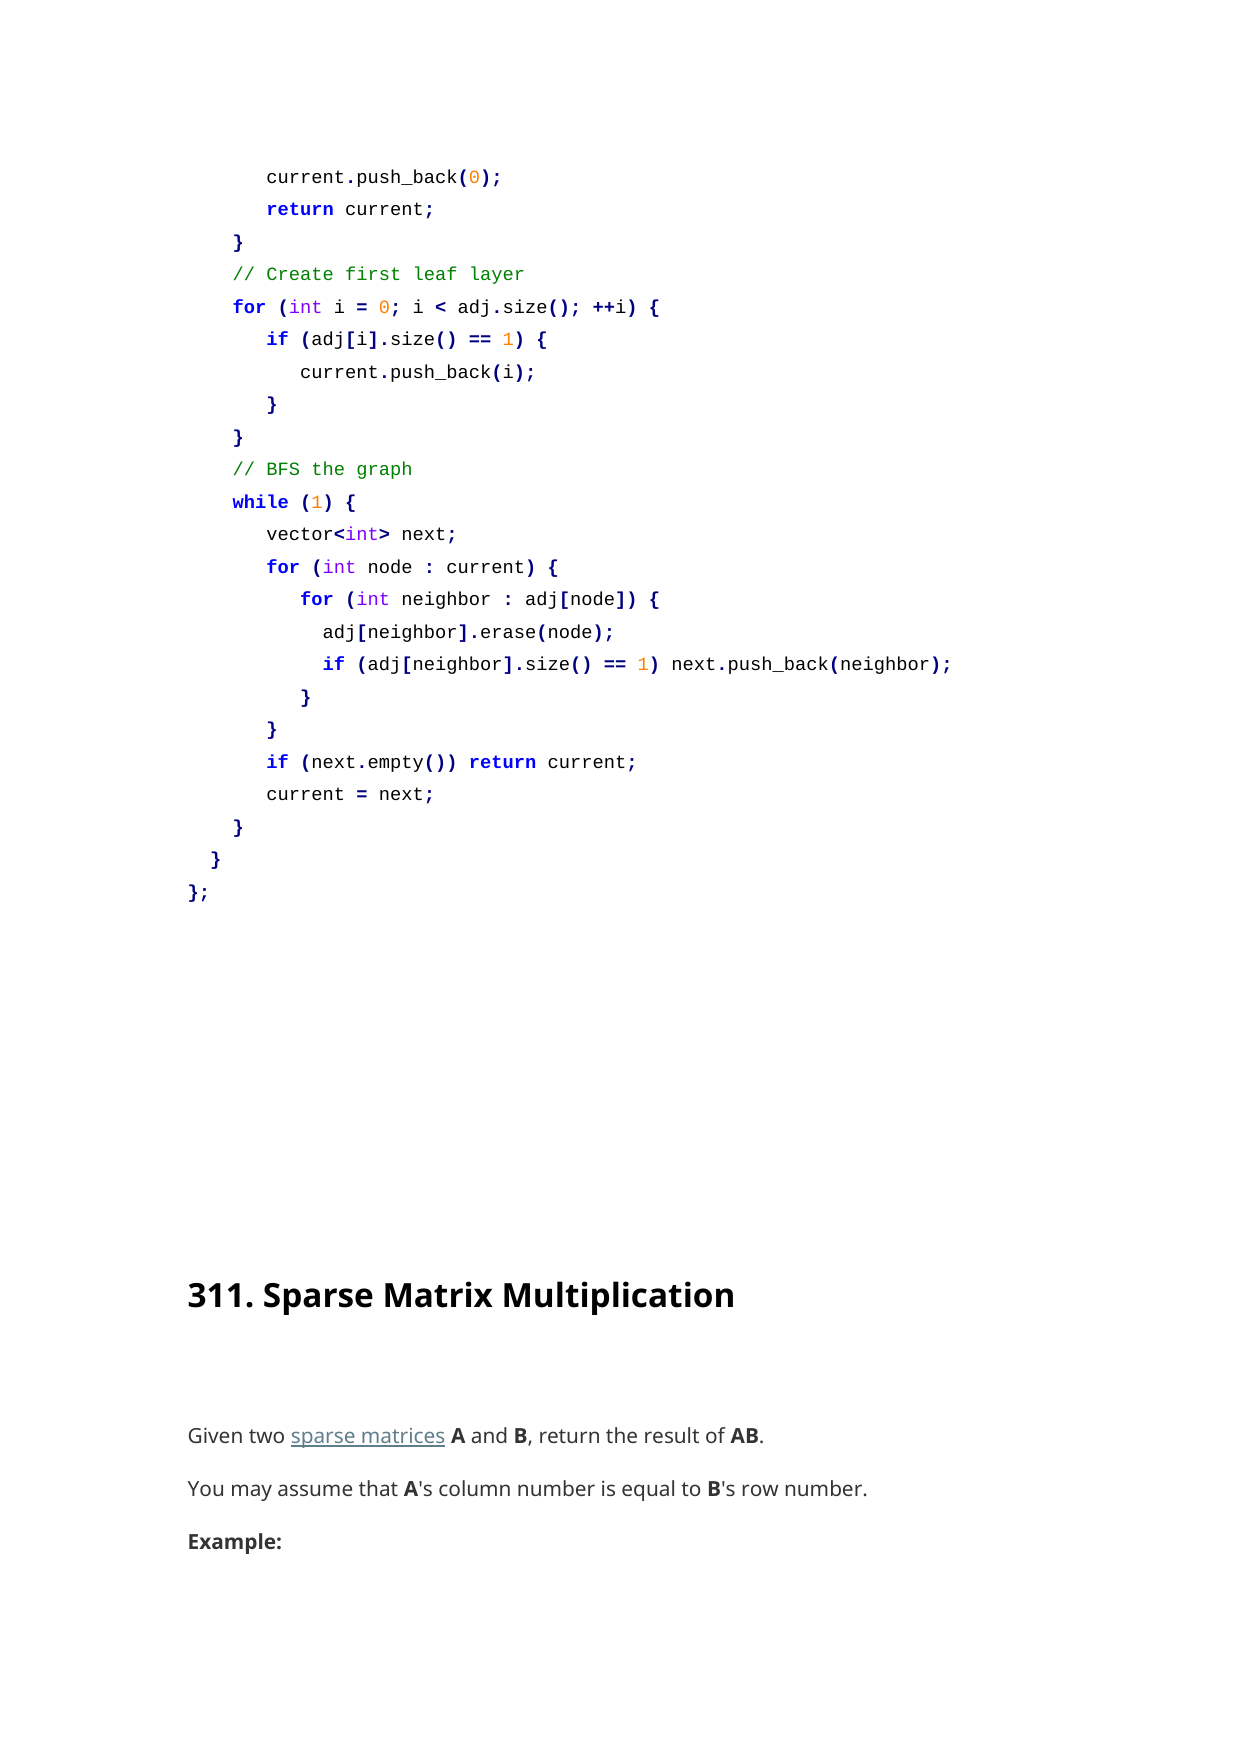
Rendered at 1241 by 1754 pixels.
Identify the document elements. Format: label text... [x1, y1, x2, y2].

text vector<int> next; [187, 519, 1053, 552]
text if (next.empty()) return current; [187, 747, 1053, 779]
text } [187, 227, 1053, 259]
text }; [187, 877, 1053, 909]
text // BFS the graph [187, 454, 1053, 487]
text Given two sparse matrices A and B, return the result of AB. [187, 1419, 1053, 1452]
text for (int i = 0; i < adj.size(); ++i) { [187, 292, 1053, 324]
text current.push_back(0); [187, 162, 1053, 194]
text } [187, 389, 1053, 422]
subtitle 311. Sparse Matrix Multiplication [187, 1262, 1053, 1327]
text } [187, 714, 1053, 747]
text // Create first leaf layer [187, 259, 1053, 292]
text if (adj[i].size() == 1) { [187, 324, 1053, 357]
text while (1) { [187, 487, 1053, 519]
text for (int neighbor : adj[node]) { [187, 584, 1053, 617]
text if (adj[neighbor].size() == 1) next.push_back(neighbor); [187, 649, 1053, 682]
text for (int node : current) { [187, 552, 1053, 584]
text return current; [187, 194, 1053, 227]
text current.push_back(i); [187, 357, 1053, 389]
text } [187, 844, 1053, 877]
text } [187, 812, 1053, 844]
text } [187, 682, 1053, 714]
text Example: [187, 1525, 1053, 1557]
text adj[neighbor].erase(node); [187, 617, 1053, 649]
text current = next; [187, 779, 1053, 812]
text You may assume that A's column number is equal to B's row number. [187, 1472, 1053, 1504]
text } [187, 422, 1053, 454]
